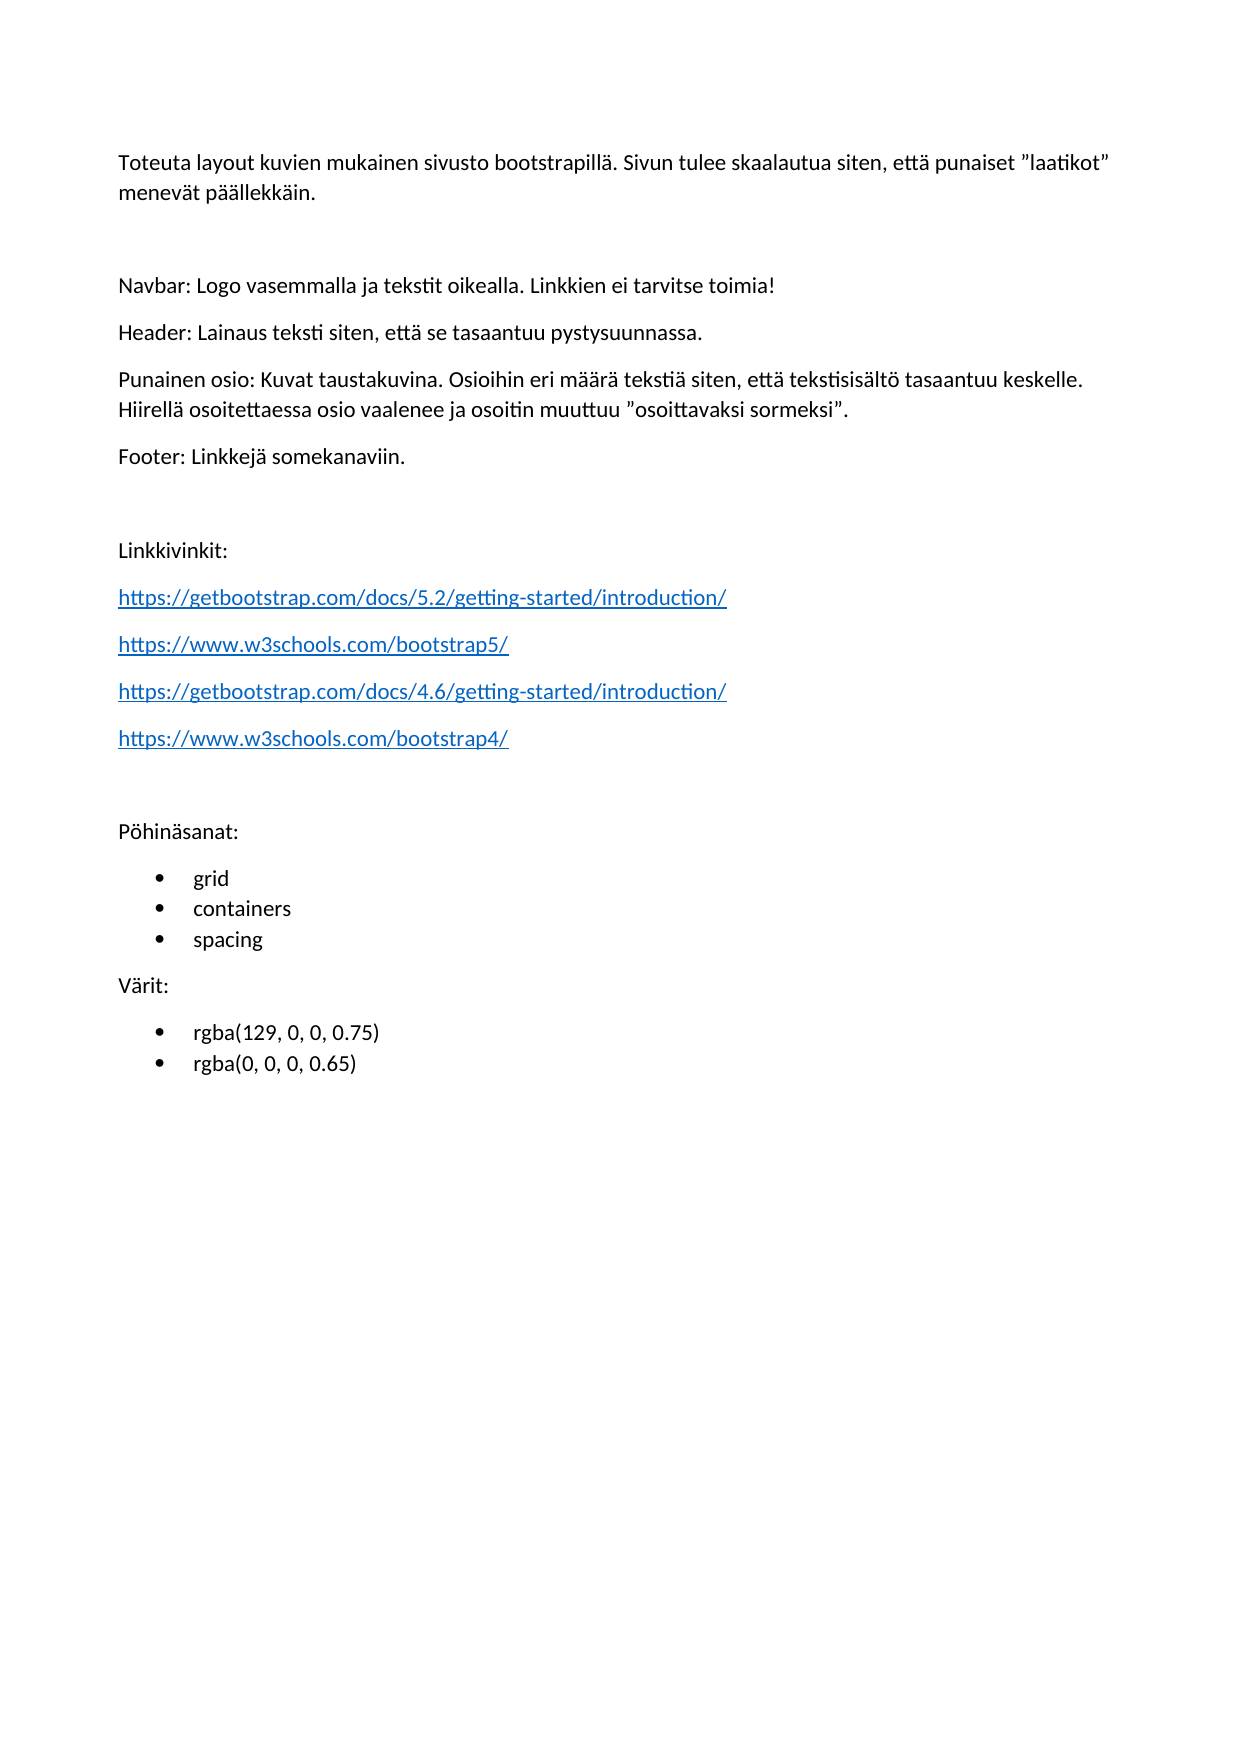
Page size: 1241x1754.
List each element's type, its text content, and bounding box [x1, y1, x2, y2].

list rgba(129, 0, 0, 0.75) [156, 1018, 1122, 1046]
text Punainen osio: Kuvat taustakuvina. Osioihin eri määrä tekstiä siten, että tekstisisältö tasaantuu keskelle. Hiirellä osoitettaessa osio vaalenee ja osoitin muuttuu ”osoittavaksi sormeksi”. [118, 365, 1122, 423]
text Footer: Linkkejä somekanaviin. [118, 442, 1122, 470]
text https://www.w3schools.com/bootstrap4/ [118, 724, 1122, 752]
text Navbar: Logo vasemmalla ja tekstit oikealla. Linkkien ei tarvitse toimia! [118, 272, 1122, 299]
text Header: Lainaus teksti siten, että se tasaantuu pystysuunnassa. [118, 318, 1122, 346]
text Värit: [118, 972, 1122, 999]
list spacing [156, 925, 1122, 953]
text Linkkivinkit: [118, 536, 1122, 564]
text Pöhinäsanat: [118, 817, 1122, 845]
list containers [156, 894, 1122, 922]
list rgba(0, 0, 0, 0.65) [156, 1049, 1122, 1077]
text https://www.w3schools.com/bootstrap5/ [118, 630, 1122, 658]
list grid [156, 864, 1122, 892]
text Toteuta layout kuvien mukainen sivusto bootstrapillä. Sivun tulee skaalautua siten, että punaiset ”laatikot” menevät päällekkäin. [118, 148, 1122, 206]
text https://getbootstrap.com/docs/5.2/getting-started/introduction/ [118, 583, 1122, 611]
text https://getbootstrap.com/docs/4.6/getting-started/introduction/ [118, 677, 1122, 705]
